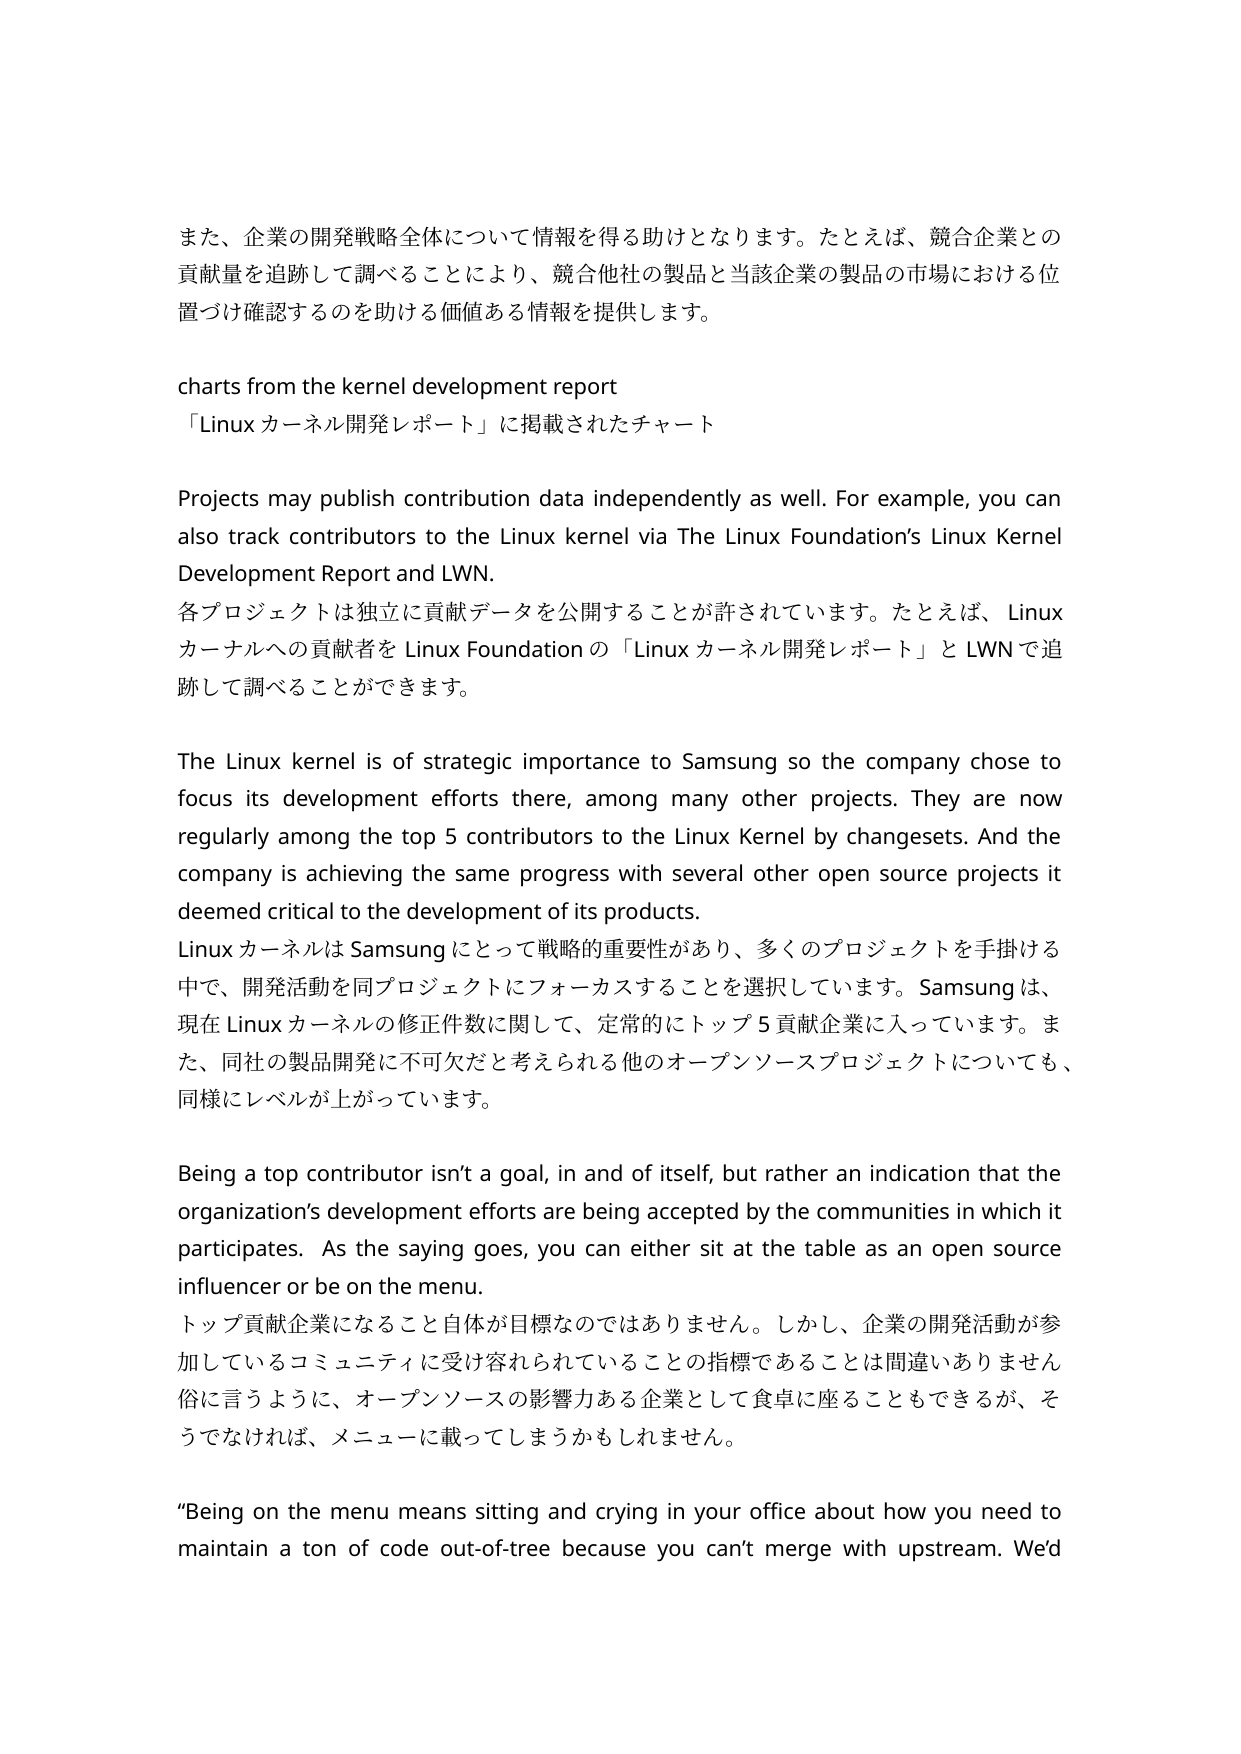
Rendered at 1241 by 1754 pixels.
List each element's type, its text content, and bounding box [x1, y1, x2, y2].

text LinuxカーネルはSamsungにとって戦略的重要性があり、多くのプロジェクトを手掛ける中で、開発活動を同プロジェクトにフォーカスすることを選択しています。Samsungは、現在Linuxカーネルの修正件数に関して、定常的にトップ5貢献企業に入っています。また、同社の製品開発に不可欠だと考えられる他のオープンソースプロジェクトについても、同様にレベルが上がっています。 [177, 929, 1063, 1117]
text 各プロジェクトは独立に貢献データを公開することが許されています。たとえば、Linuxカーナルへの貢献者をLinux Foundationの「Linuxカーネル開発レポート」とLWNで追跡して調べることができます。 [177, 592, 1063, 704]
text Being a top contributor isn’t a goal, in and of itself, but rather an indication that the organization’s development efforts are being accepted by the communities in which it participates. As the saying goes, you can either sit at the table as an open source influencer or be on the menu. [177, 1154, 1063, 1304]
text Projects may publish contribution data independently as well. For example, you can also track contributors to the Linux kernel via The Linux Foundation’s Linux Kernel Development Report and LWN. [177, 479, 1063, 592]
text The Linux kernel is of strategic importance to Samsung so the company chose to focus its development efforts there, among many other projects. They are now regularly among the top 5 contributors to the Linux Kernel by changesets. And the company is achieving the same progress with several other open source projects it deemed critical to the development of its products. [177, 742, 1063, 929]
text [177, 1492, 1063, 1567]
text charts from the kernel development report [177, 367, 1063, 404]
text 「Linuxカーネル開発レポート」に掲載されたチャート [177, 404, 1063, 442]
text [177, 217, 1063, 329]
text トップ貢献企業になること自体が目標なのではありません。しかし、企業の開発活動が参加しているコミュニティに受け容れられていることの指標であることは間違いありません。俗に言うように、オープンソースの影響力ある企業として食卓に座ることもできるが、そうでなければ、メニューに載ってしまうかもしれません。 [177, 1304, 1063, 1454]
